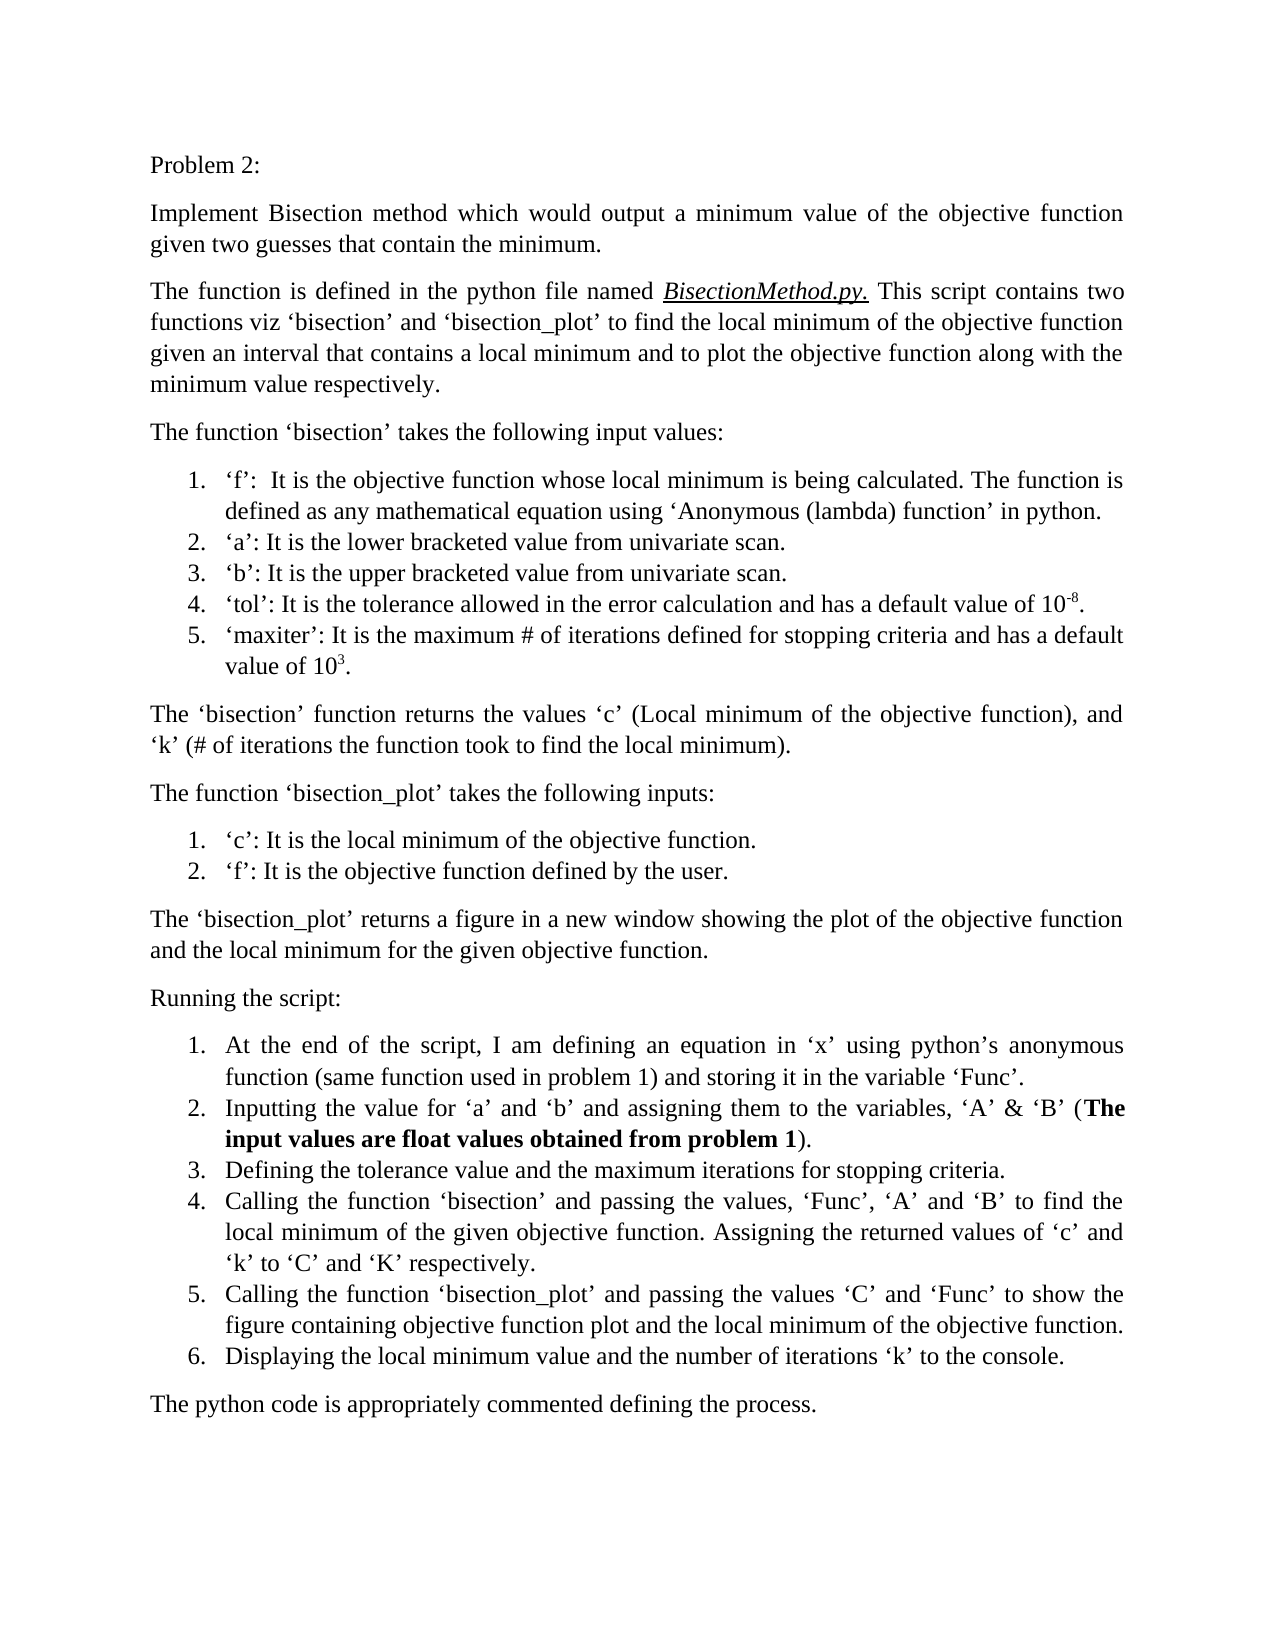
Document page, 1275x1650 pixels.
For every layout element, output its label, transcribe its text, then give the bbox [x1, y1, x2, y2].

text The function is defined in the python file named BisectionMethod.py. This script contains two functions viz ‘bisection’ and ‘bisection_plot’ to find the local minimum of the objective function given an interval that contains a local minimum and to plot the objective function along with the minimum value respectively. [150, 276, 1125, 398]
list ‘c’: It is the local minimum of the objective function. [187, 825, 1125, 854]
list ‘f’: It is the objective function defined by the user. [187, 856, 1125, 885]
list ‘b’: It is the upper bracketed value from univariate scan. [187, 558, 1125, 587]
list ‘a’: It is the lower bracketed value from univariate scan. [187, 527, 1125, 556]
text The ‘bisection_plot’ returns a figure in a new window showing the plot of the objective function and the local minimum for the given objective function. [150, 904, 1125, 964]
list At the end of the script, I am defining an equation in ‘x’ using python’s anonymous function (same function used in problem 1) and storing it in the variable ‘Func’. [187, 1031, 1125, 1090]
list Displaying the local minimum value and the number of iterations ‘k’ to the console. [187, 1341, 1125, 1370]
text Problem 2: [150, 150, 1125, 179]
list ‘f’: It is the objective function whose local minimum is being calculated. The function is defined as any mathematical equation using ‘Anonymous (lambda) function’ in python. [187, 465, 1125, 525]
list ‘tol’: It is the tolerance allowed in the error calculation and has a default value of 10-8. [187, 589, 1125, 618]
text The ‘bisection’ function returns the values ‘c’ (Local minimum of the objective function), and ‘k’ (# of iterations the function took to find the local minimum). [150, 699, 1125, 759]
text The function ‘bisection’ takes the following input values: [150, 417, 1125, 446]
list Calling the function ‘bisection_plot’ and passing the values ‘C’ and ‘Func’ to show the figure containing objective function plot and the local minimum of the objective function. [187, 1279, 1125, 1339]
text The python code is appropriately commented defining the process. [150, 1389, 1125, 1417]
text Implement Bisection method which would output a minimum value of the objective function given two guesses that contain the minimum. [150, 198, 1125, 257]
list Calling the function ‘bisection’ and passing the values, ‘Func’, ‘A’ and ‘B’ to find the local minimum of the given objective function. Assigning the returned values of ‘c’ and ‘k’ to ‘C’ and ‘K’ respectively. [187, 1186, 1125, 1277]
text Running the script: [150, 983, 1125, 1012]
list Inputting the value for ‘a’ and ‘b’ and assigning them to the variables, ‘A’ & ‘B’ (The input values are float values obtained from problem 1). [187, 1093, 1125, 1152]
list ‘maxiter’: It is the maximum # of iterations defined for stopping criteria and has a default value of 103. [187, 620, 1125, 680]
text The function ‘bisection_plot’ takes the following inputs: [150, 778, 1125, 806]
list Defining the tolerance value and the maximum iterations for stopping criteria. [187, 1155, 1125, 1183]
